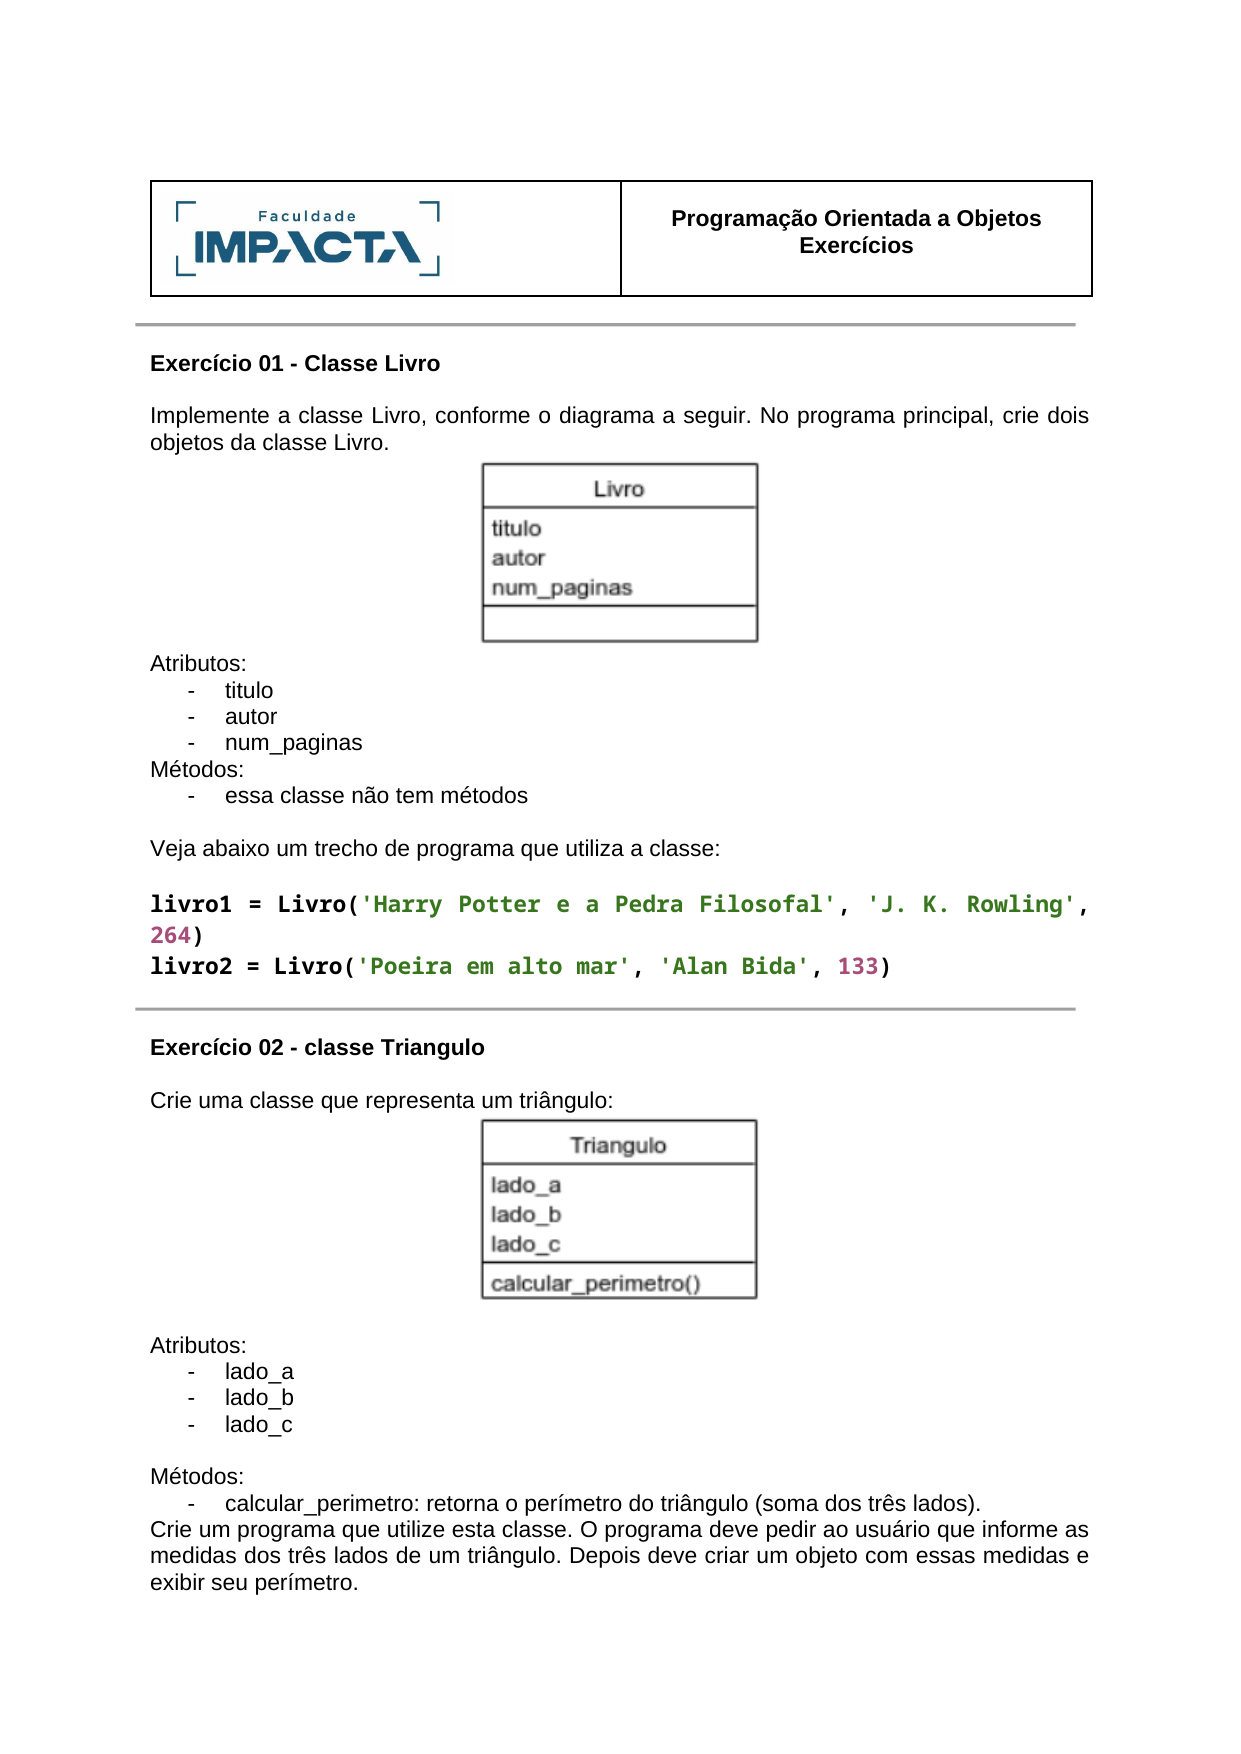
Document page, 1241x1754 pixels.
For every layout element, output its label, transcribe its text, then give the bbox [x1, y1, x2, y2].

list lado_c [187, 1411, 1090, 1437]
text Exercício 02 - classe Triangulo [150, 1034, 1090, 1060]
text Exercício 01 - Classe Livro [150, 349, 1090, 376]
picture [475, 455, 765, 651]
list num_paginas [187, 729, 1090, 756]
text Métodos: [150, 1463, 1090, 1490]
list lado_b [187, 1384, 1090, 1411]
list calcular_perimetro: retorna o perímetro do triângulo (soma dos três lados). [187, 1490, 1090, 1516]
text Métodos: [150, 756, 1090, 782]
picture [476, 1113, 764, 1306]
text Veja abaixo um trecho de programa que utiliza a classe: [150, 835, 1090, 861]
picture [161, 192, 454, 285]
text livro2 = Livro('Poeira em alto mar', 'Alan Bida', 133) [150, 950, 1090, 981]
list autor [187, 703, 1090, 729]
list essa classe não tem métodos [187, 782, 1090, 808]
table_header [152, 182, 620, 295]
text Implemente a classe Livro, conforme o diagrama a seguir. No programa principal, crie dois objetos da classe Livro. [150, 402, 1090, 455]
text Atributos: [150, 1332, 1090, 1358]
table_header Programação Orientada a Objetos Exercícios [622, 182, 1091, 295]
list titulo [187, 677, 1090, 703]
text Crie uma classe que representa um triângulo: [150, 1087, 1090, 1113]
text livro1 = Livro('Harry Potter e a Pedra Filosofal', 'J. K. Rowling', 264) [150, 887, 1090, 950]
text Crie um programa que utilize esta classe. O programa deve pedir ao usuário que informe as medidas dos três lados de um triângulo. Depois deve criar um objeto com essas medidas e exibir seu perímetro. [150, 1516, 1090, 1595]
text Atributos: [150, 650, 1090, 677]
list lado_a [187, 1358, 1090, 1384]
